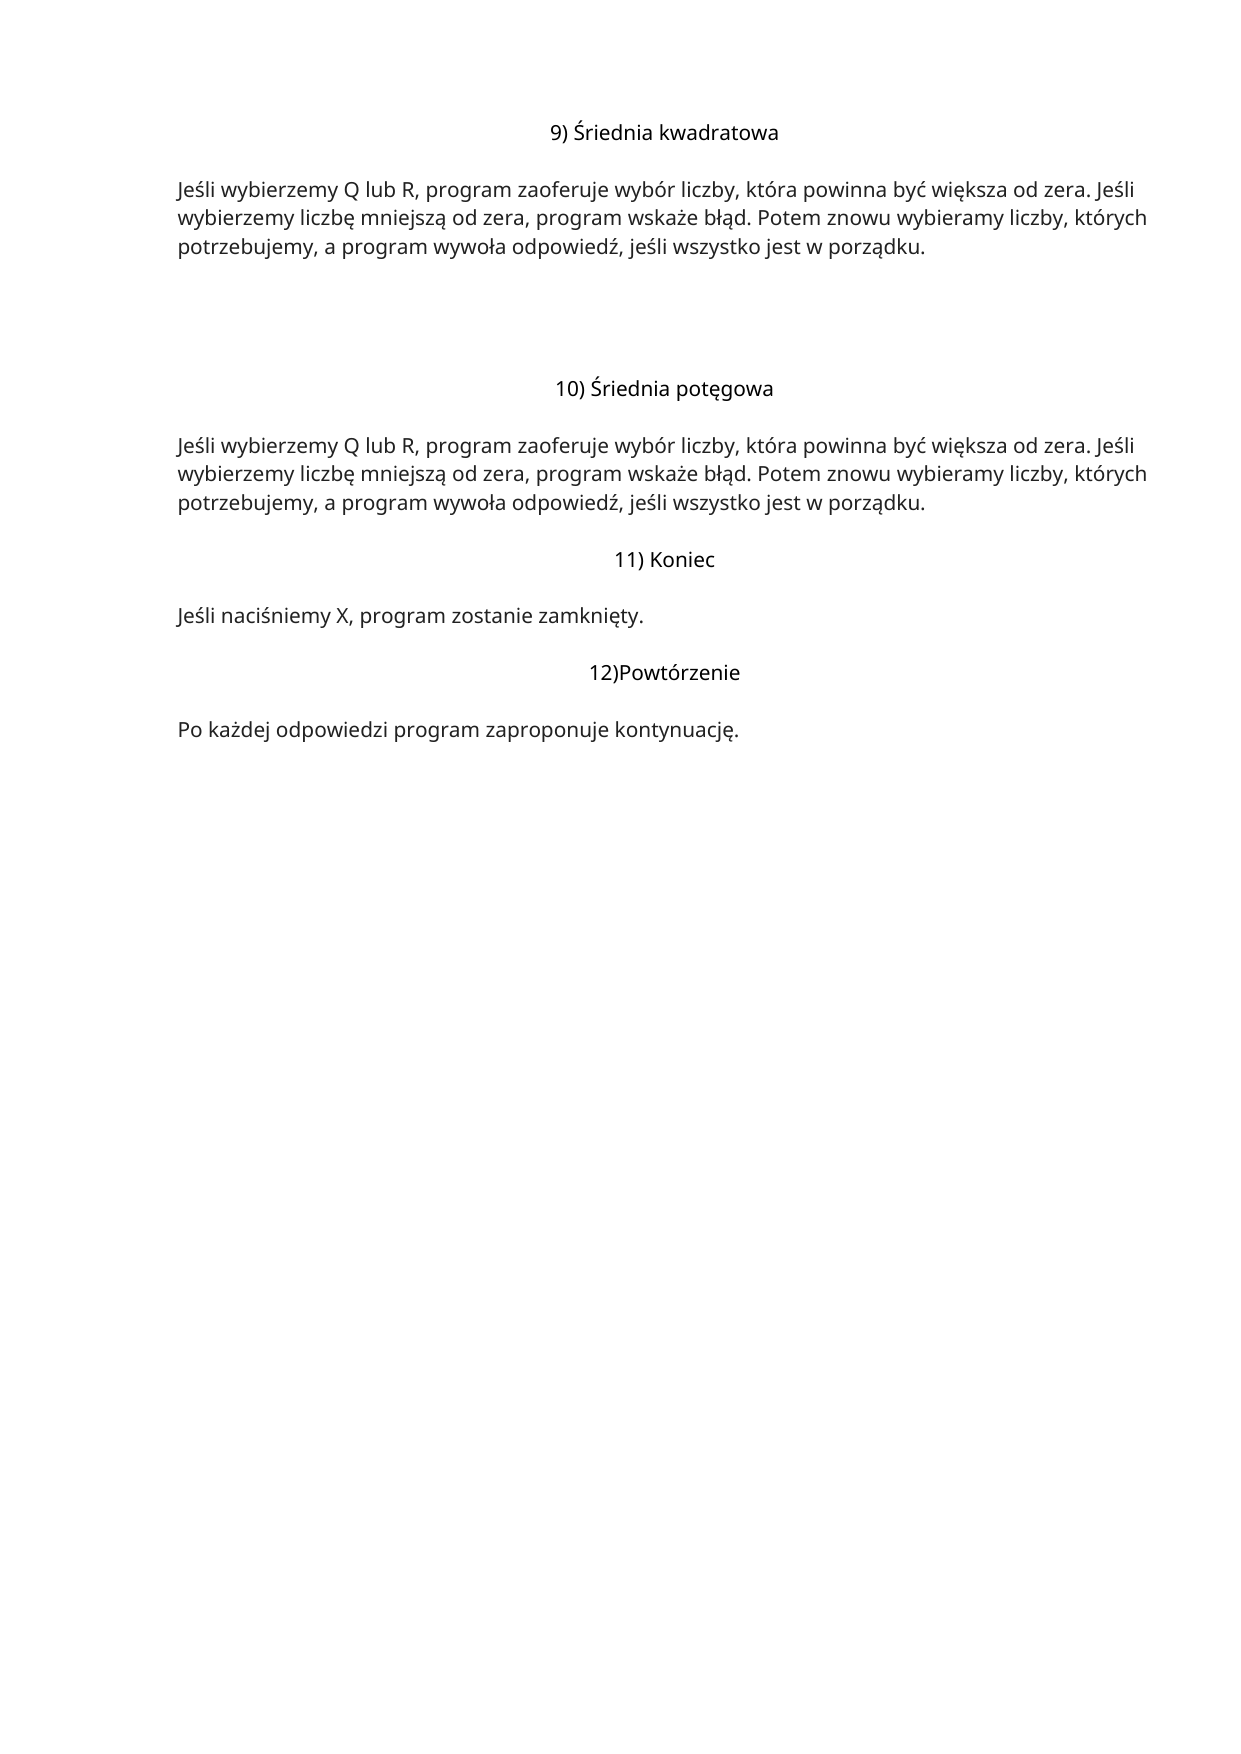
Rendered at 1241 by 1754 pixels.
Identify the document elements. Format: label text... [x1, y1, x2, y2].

text Jeśli naciśniemy X, program zostanie zamknięty. [177, 602, 1152, 630]
text 9) Śriednia kwadratowa [177, 118, 1152, 147]
text Jeśli wybierzemy Q lub R, program zaoferuje wybór liczby, która powinna być większa od zera. Jeśli wybierzemy liczbę mniejszą od zera, program wskaże błąd. Potem znowu wybieramy liczby, których potrzebujemy, a program wywoła odpowiedź, jeśli wszystko jest w porządku. [177, 431, 1152, 516]
text 12)Powtórzenie [177, 658, 1152, 687]
text Po każdej odpowiedzi program zaproponuje kontynuację. [177, 715, 1152, 744]
text 10) Śriednia potęgowa [177, 374, 1152, 402]
text 11) Koniec [177, 545, 1152, 573]
text Jeśli wybierzemy Q lub R, program zaoferuje wybór liczby, która powinna być większa od zera. Jeśli wybierzemy liczbę mniejszą od zera, program wskaże błąd. Potem znowu wybieramy liczby, których potrzebujemy, a program wywoła odpowiedź, jeśli wszystko jest w porządku. [177, 175, 1152, 260]
